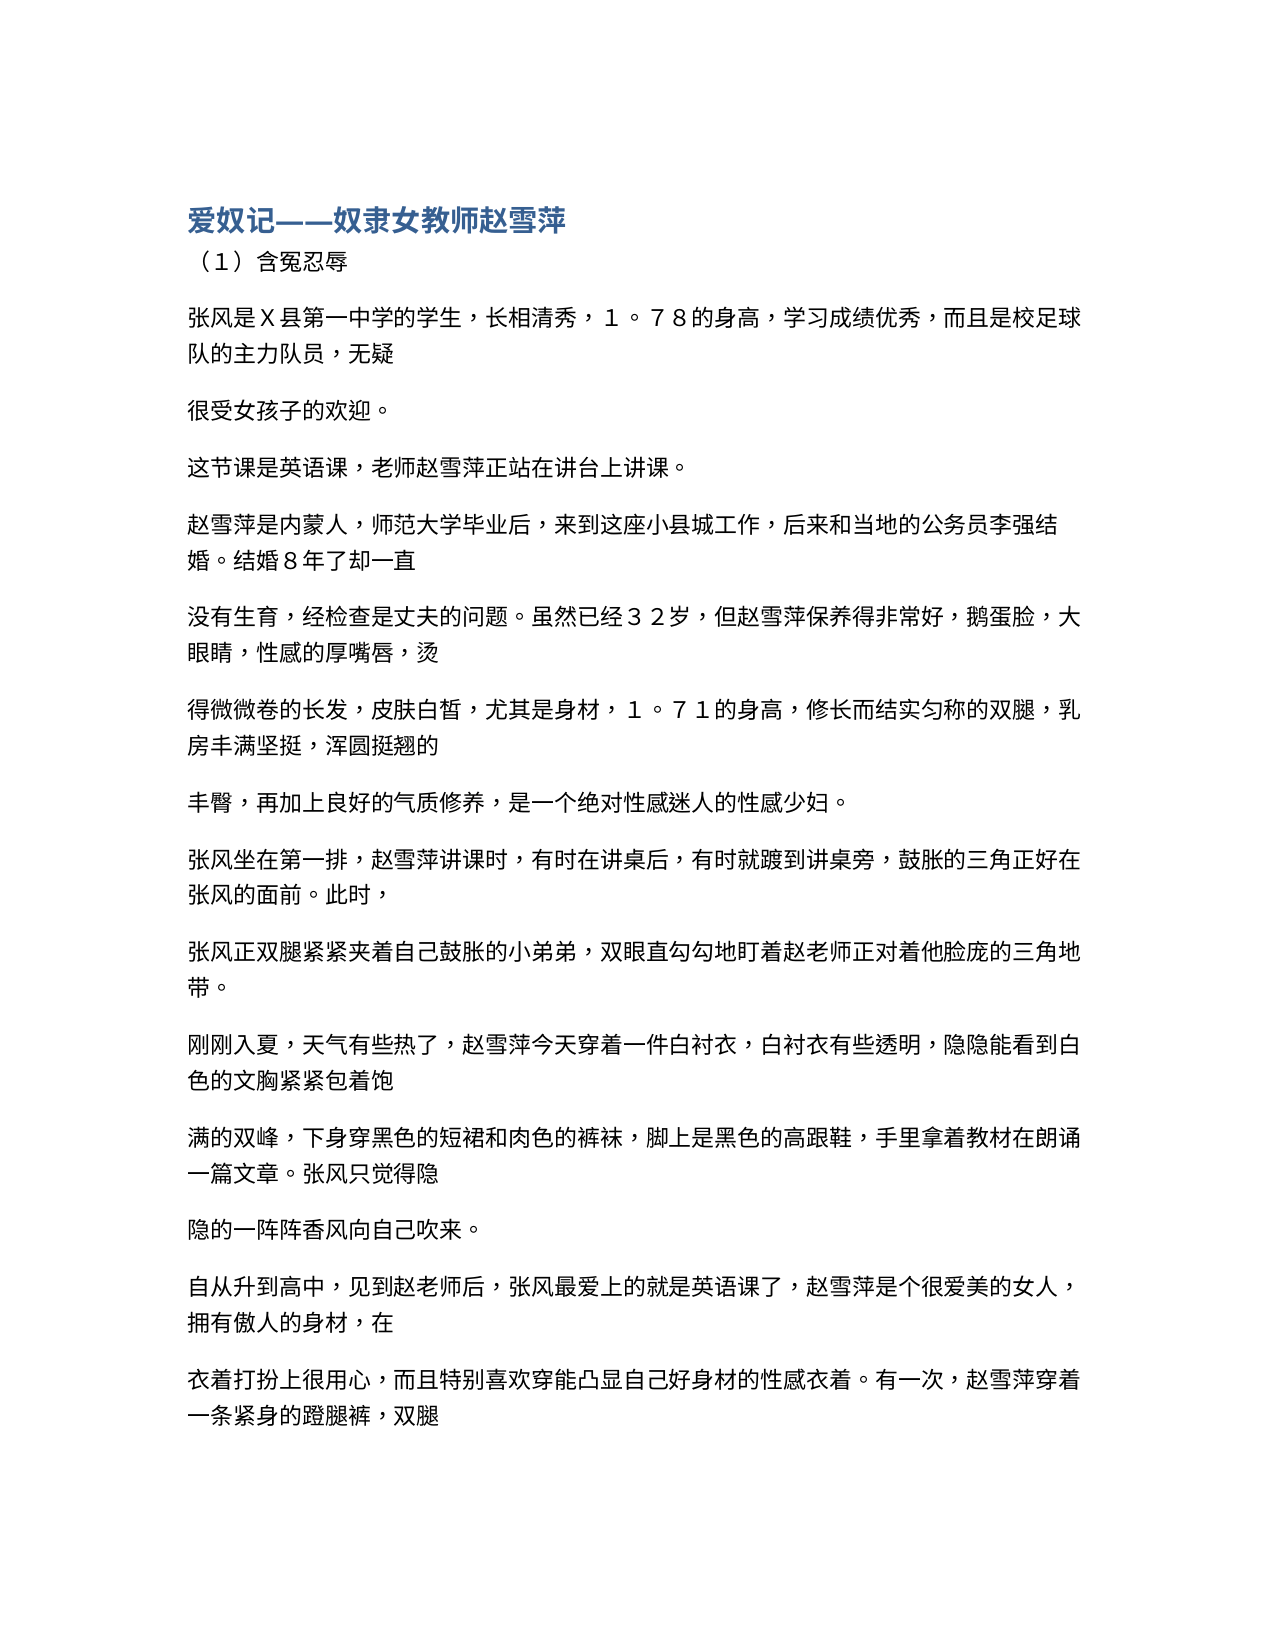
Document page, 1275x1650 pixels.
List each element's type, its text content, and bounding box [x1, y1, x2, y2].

subtitle 爱奴记——奴隶女教师赵雪萍 [187, 200, 1087, 240]
text 没有生育，经检查是丈夫的问题。虽然已经３２岁，但赵雪萍保养得非常好，鹅蛋脸，大眼睛，性感的厚嘴唇，烫 [187, 601, 1087, 668]
text 满的双峰，下身穿黑色的短裙和肉色的裤袜，脚上是黑色的高跟鞋，手里拿着教材在朗诵一篇文章。张风只觉得隐 [187, 1122, 1087, 1189]
text 得微微卷的长发，皮肤白皙，尤其是身材，１。７１的身高，修长而结实匀称的双腿，乳房丰满坚挺，浑圆挺翘的 [187, 694, 1087, 761]
text 自从升到高中，见到赵老师后，张风最爱上的就是英语课了，赵雪萍是个很爱美的女人，拥有傲人的身材，在 [187, 1271, 1087, 1338]
text 这节课是英语课，老师赵雪萍正站在讲台上讲课。 [187, 452, 1087, 483]
text 张风正双腿紧紧夹着自己鼓胀的小弟弟，双眼直勾勾地盯着赵老师正对着他脸庞的三角地带。 [187, 936, 1087, 1003]
text （１）含冤忍辱 [187, 246, 1087, 277]
text 张风坐在第一排，赵雪萍讲课时，有时在讲桌后，有时就踱到讲桌旁，鼓胀的三角正好在张风的面前。此时， [187, 843, 1087, 911]
text 隐的一阵阵香风向自己吹来。 [187, 1214, 1087, 1246]
text 张风是Ｘ县第一中学的学生，长相清秀，１。７８的身高，学习成绩优秀，而且是校足球队的主力队员，无疑 [187, 302, 1087, 369]
text 刚刚入夏，天气有些热了，赵雪萍今天穿着一件白衬衣，白衬衣有些透明，隐隐能看到白色的文胸紧紧包着饱 [187, 1029, 1087, 1096]
text 很受女孩子的欢迎。 [187, 395, 1087, 426]
text 衣着打扮上很用心，而且特别喜欢穿能凸显自己好身材的性感衣着。有一次，赵雪萍穿着一条紧身的蹬腿裤，双腿 [187, 1364, 1087, 1431]
text 赵雪萍是内蒙人，师范大学毕业后，来到这座小县城工作，后来和当地的公务员李强结婚。结婚８年了却一直 [187, 509, 1087, 576]
text 丰臀，再加上良好的气质修养，是一个绝对性感迷人的性感少妇。 [187, 787, 1087, 818]
